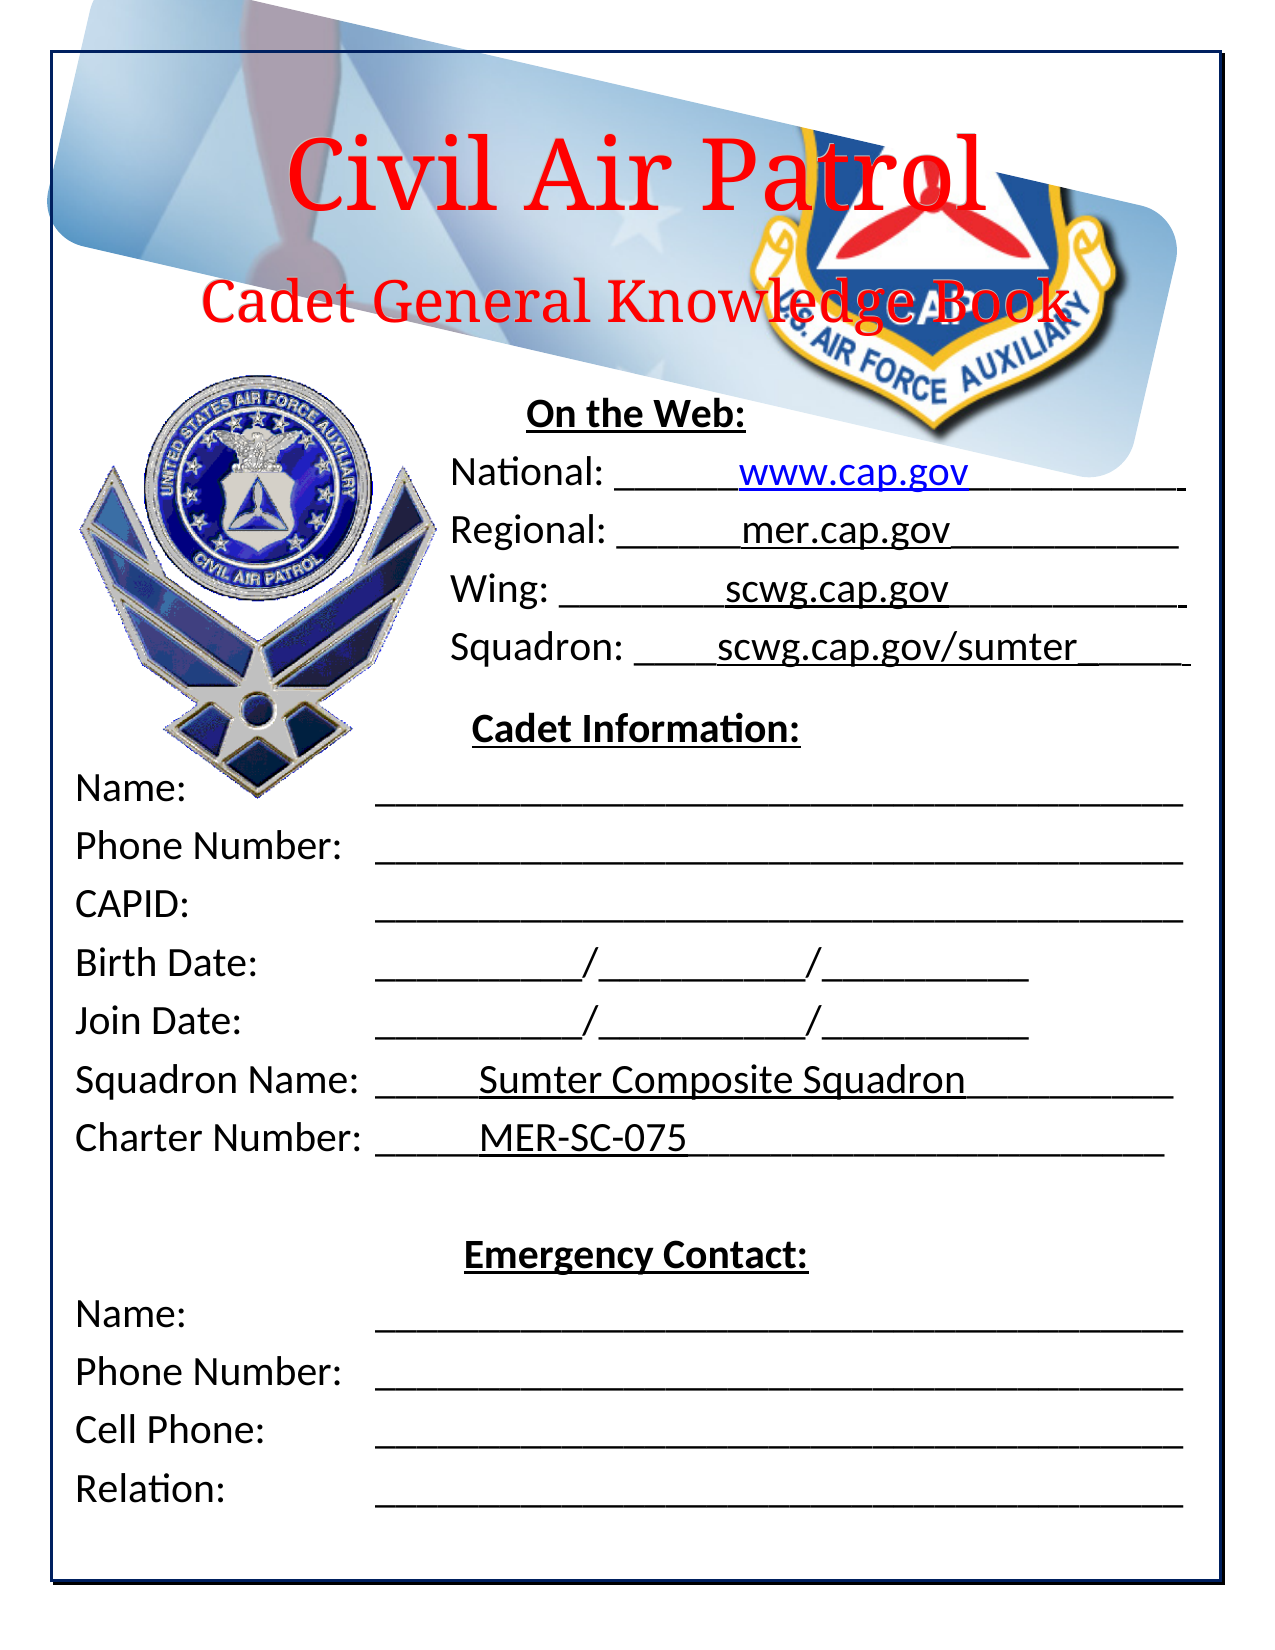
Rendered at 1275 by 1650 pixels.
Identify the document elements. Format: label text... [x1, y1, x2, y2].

text On the Web: [440, 387, 1197, 437]
picture [484, 339, 1158, 387]
text Wing: ________scwg.cap.gov___________ [440, 562, 1197, 613]
text Cadet Information: [440, 702, 1197, 753]
text Squadron: ____scwg.cap.gov/sumter_____ [440, 620, 1197, 671]
text Squadron Name: _____Sumter Composite Squadron__________ [75, 1053, 1197, 1104]
text Phone Number: _______________________________________ [75, 819, 1197, 870]
text Regional: ______mer.cap.gov___________ [440, 503, 1197, 554]
text Birth Date: __________/__________/__________ [75, 936, 1197, 987]
picture [77, 373, 440, 800]
picture [53, 53, 1177, 260]
text Charter Number: _____MER-SC-075_______________________ [75, 1111, 1197, 1162]
text Civil Air Patrol [75, 103, 1197, 239]
text Name: _______________________________________ [75, 1287, 1197, 1337]
picture [80, 0, 468, 50]
text Emergency Contact: [75, 1228, 1197, 1279]
text Phone Number: _______________________________________ [75, 1345, 1197, 1396]
picture [909, 437, 1136, 445]
text National: ______www.cap.gov__________ [440, 445, 1197, 496]
text Cell Phone: _______________________________________ [75, 1403, 1197, 1454]
text CAPID: _______________________________________ [75, 877, 1197, 928]
text Name: _______________________________________ [75, 761, 1197, 811]
text Join Date: __________/__________/__________ [75, 994, 1197, 1045]
text Cadet General Knowledge Book [75, 260, 1197, 339]
text Relation: _______________________________________ [75, 1462, 1197, 1513]
